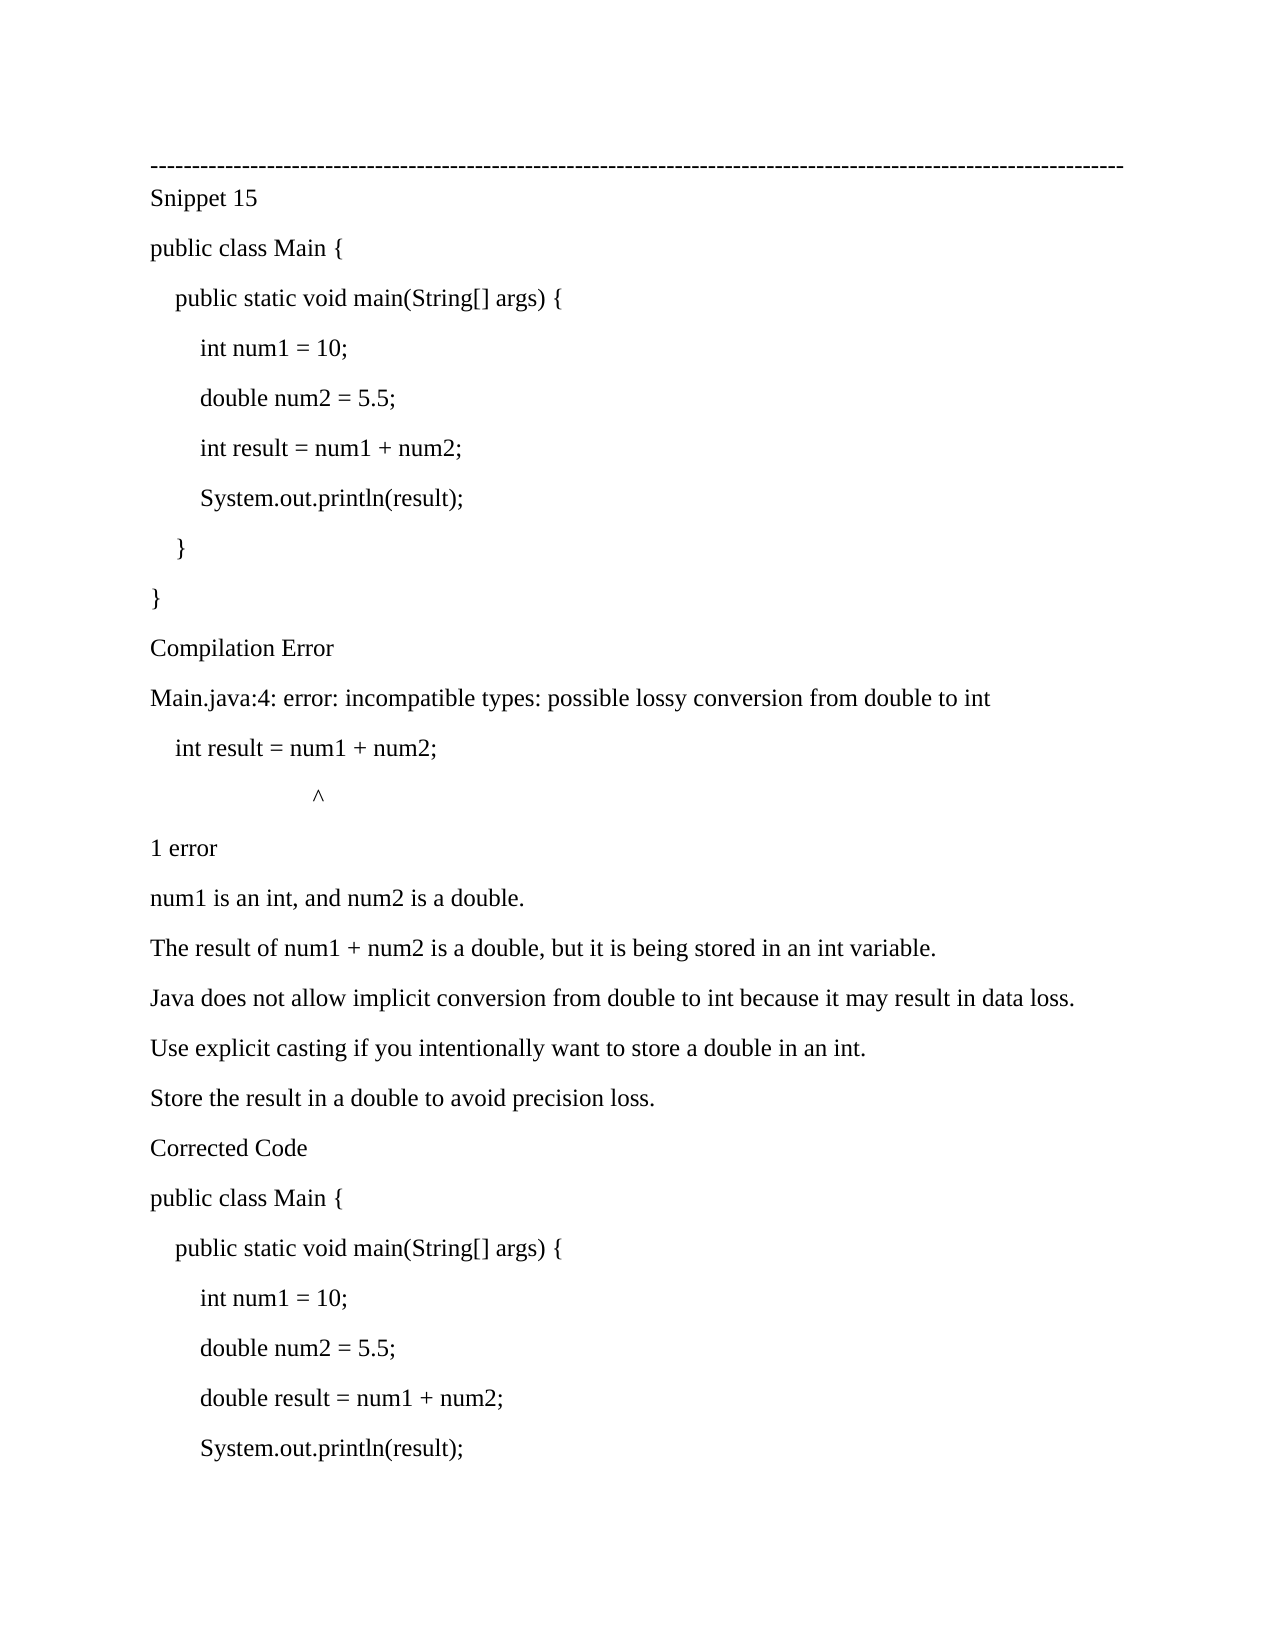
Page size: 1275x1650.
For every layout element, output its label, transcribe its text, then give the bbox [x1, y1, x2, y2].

text Main.java:4: error: incompatible types: possible lossy conversion from double to int [150, 683, 1125, 712]
text double result = num1 + num2; [150, 1383, 1125, 1412]
text int result = num1 + num2; [150, 433, 1125, 462]
text double num2 = 5.5; [150, 383, 1125, 412]
text Compilation Error [150, 633, 1125, 662]
text The result of num1 + num2 is a double, but it is being stored in an int variable. [150, 933, 1125, 962]
text public class Main { [150, 1183, 1125, 1212]
text Corrected Code [150, 1133, 1125, 1162]
text int num1 = 10; [150, 333, 1125, 362]
text ---------------------------------------------------------------------------------------------------------------------Snippet 15 [150, 150, 1125, 212]
text double num2 = 5.5; [150, 1333, 1125, 1362]
text Java does not allow implicit conversion from double to int because it may result in data loss. [150, 983, 1125, 1012]
text public class Main { [150, 233, 1125, 262]
text 1 error [150, 833, 1125, 862]
text } [150, 533, 1125, 562]
text ^ [150, 783, 1125, 812]
text public static void main(String[] args) { [150, 1233, 1125, 1262]
text Store the result in a double to avoid precision loss. [150, 1083, 1125, 1112]
text } [150, 583, 1125, 612]
text num1 is an int, and num2 is a double. [150, 883, 1125, 912]
text Use explicit casting if you intentionally want to store a double in an int. [150, 1033, 1125, 1062]
text System.out.println(result); [150, 1433, 1125, 1462]
text public static void main(String[] args) { [150, 283, 1125, 312]
text int num1 = 10; [150, 1283, 1125, 1312]
text System.out.println(result); [150, 483, 1125, 512]
text int result = num1 + num2; [150, 733, 1125, 762]
